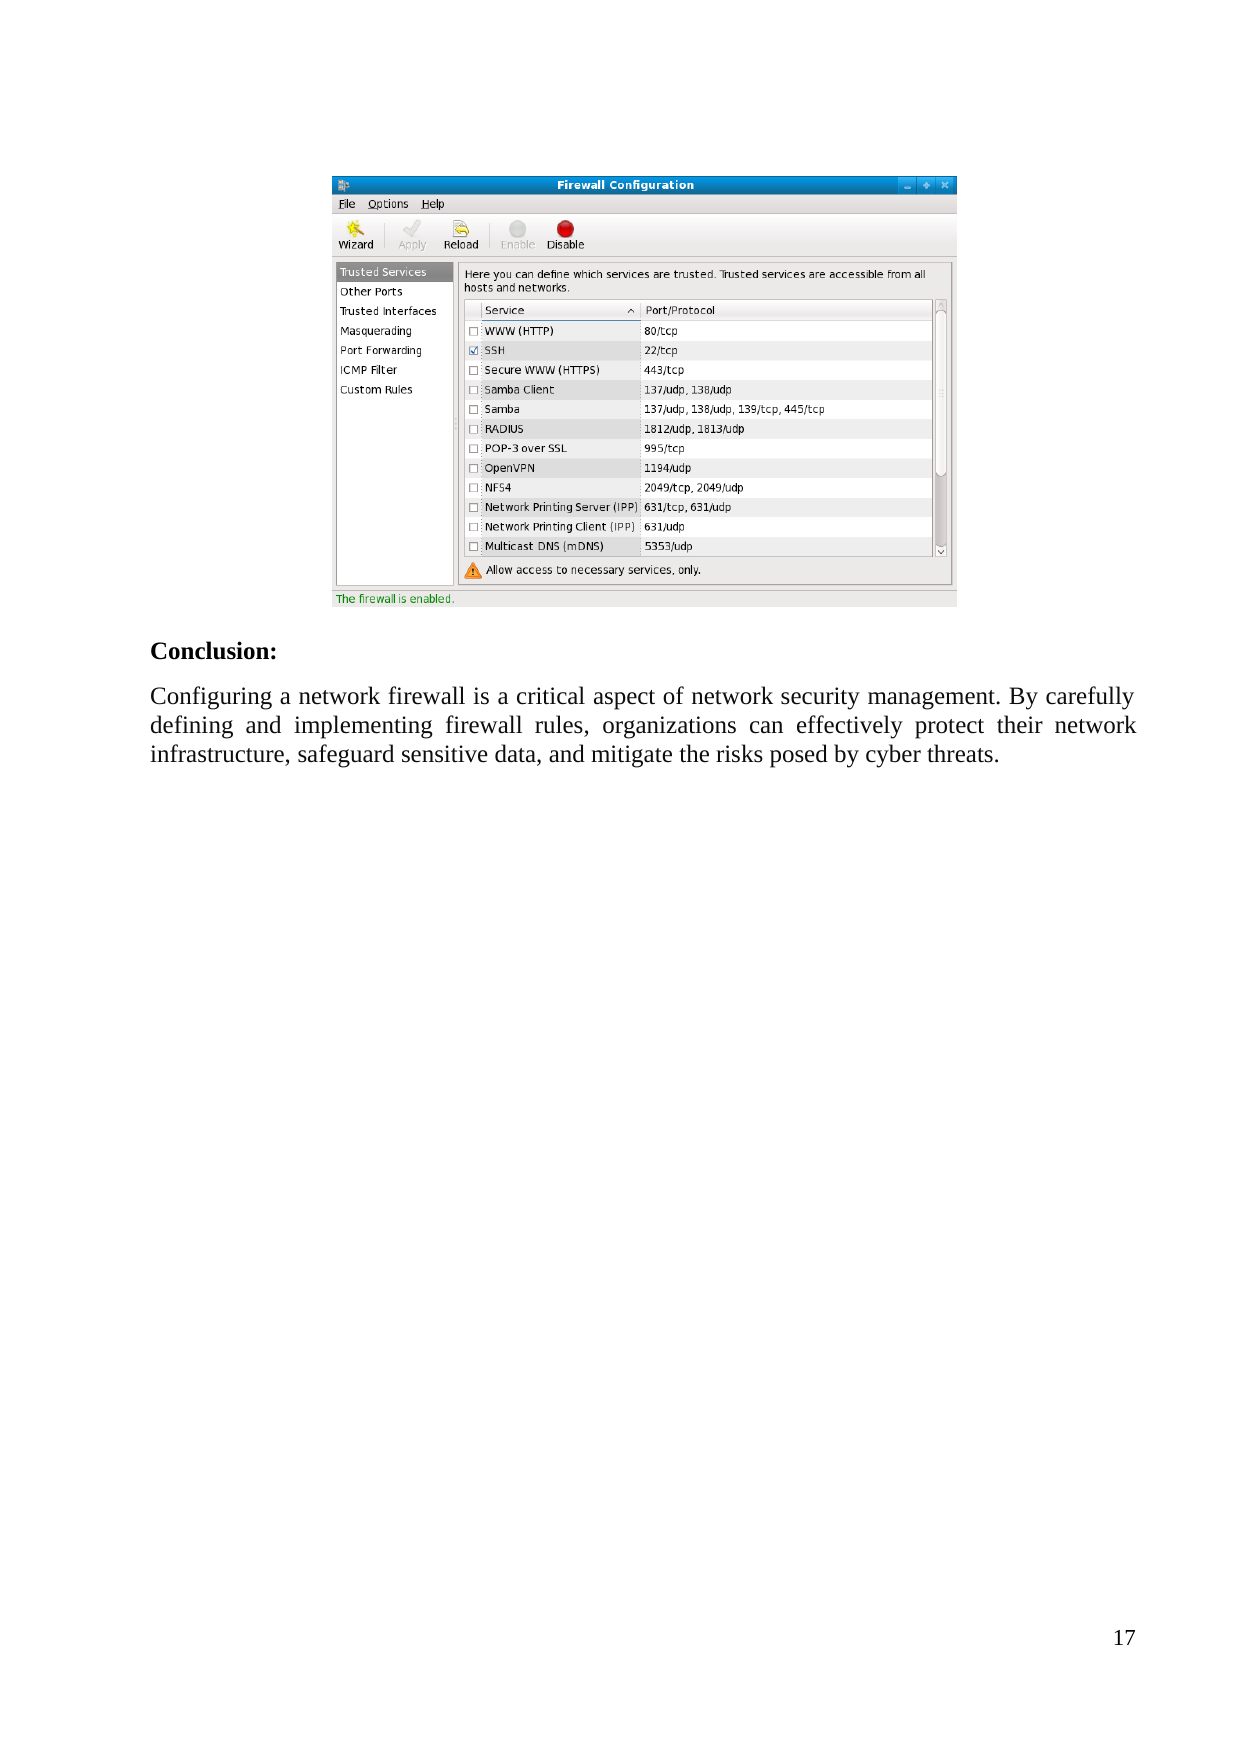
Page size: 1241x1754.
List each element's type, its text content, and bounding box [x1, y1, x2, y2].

subtitle Conclusion: [150, 636, 1148, 665]
picture [918, 176, 953, 188]
picture [899, 176, 916, 188]
picture [592, 181, 600, 188]
picture [332, 180, 957, 607]
text Configuring a network firewall is a critical aspect of network security management. By carefully defining and implementing firewall rules, organizations can effectively protect their network infrastructure, safeguard sensitive data, and mitigate the risks posed by cyber threats. [150, 681, 1136, 768]
